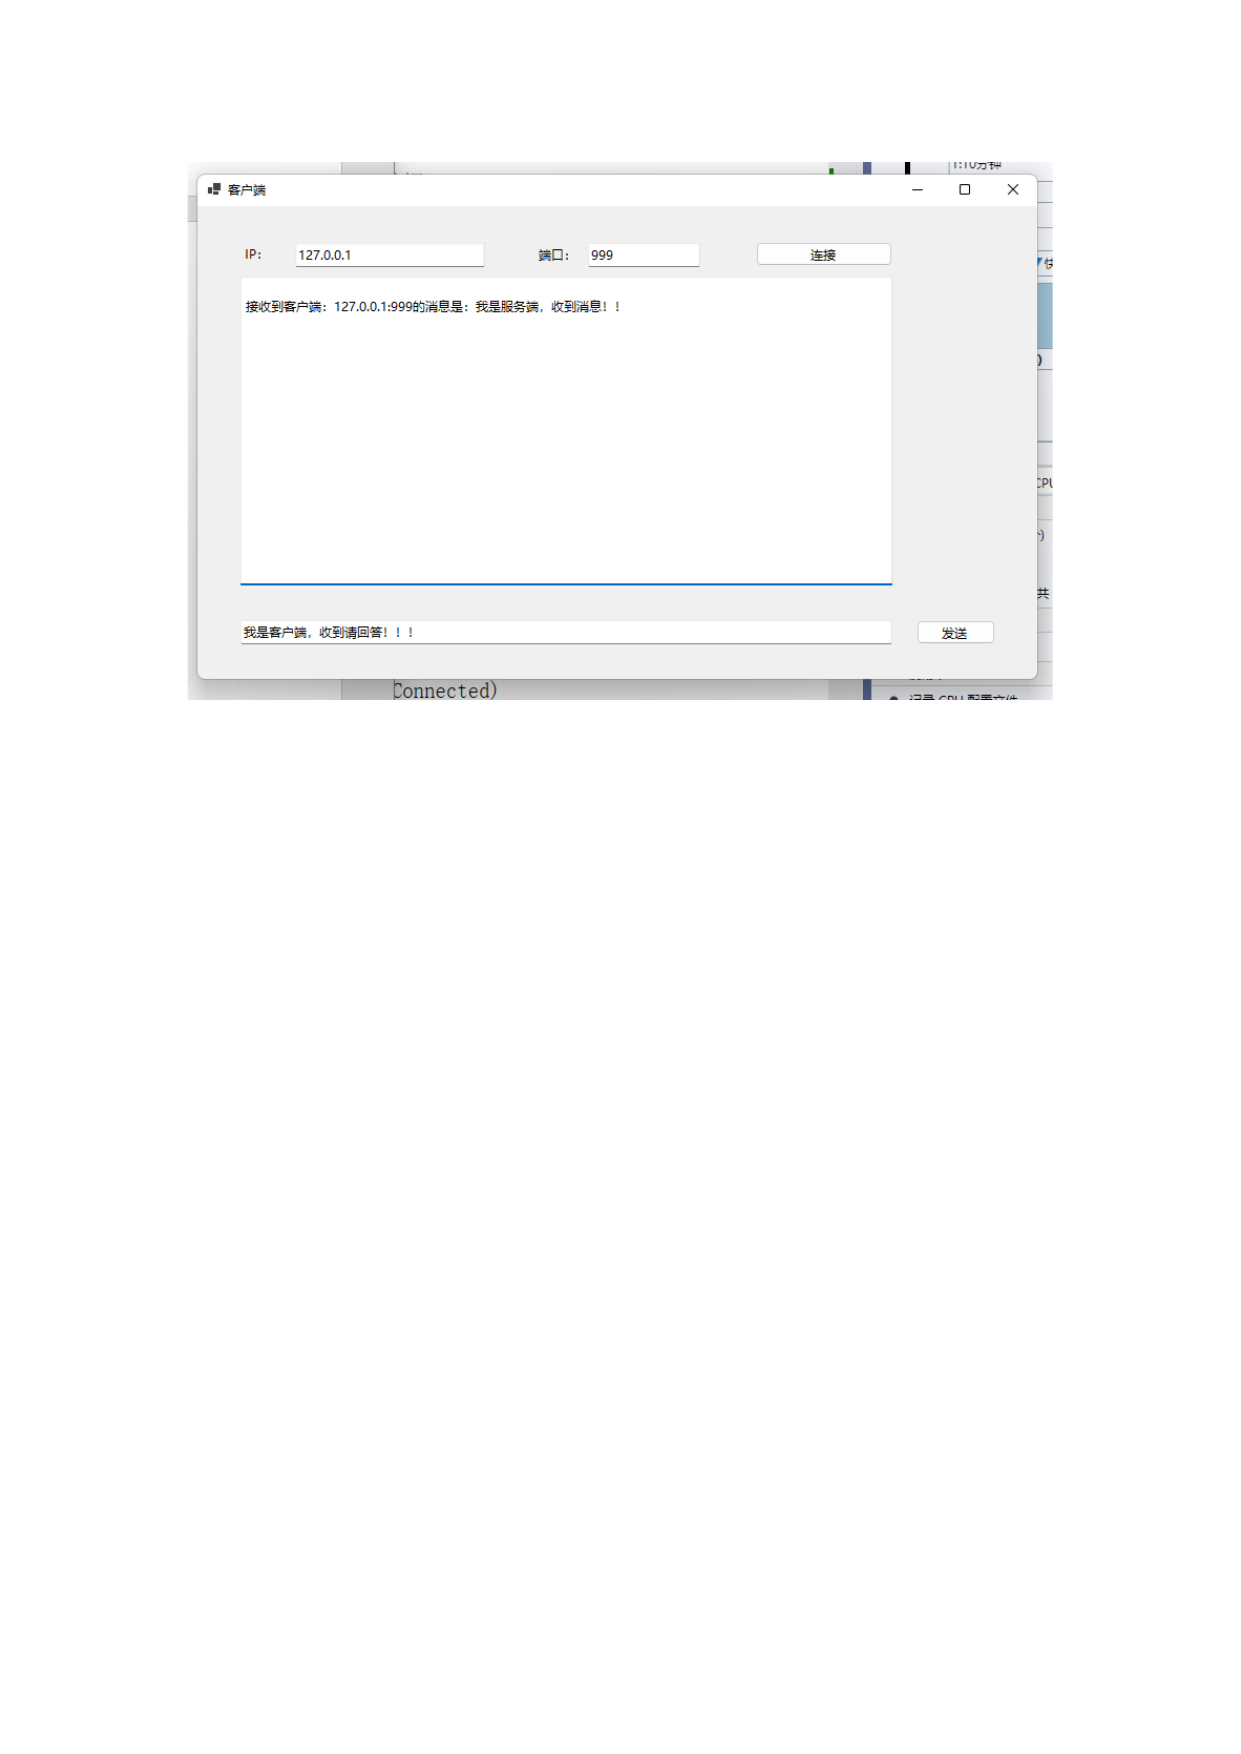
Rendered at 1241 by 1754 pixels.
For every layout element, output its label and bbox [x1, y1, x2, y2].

picture [187, 162, 1053, 700]
